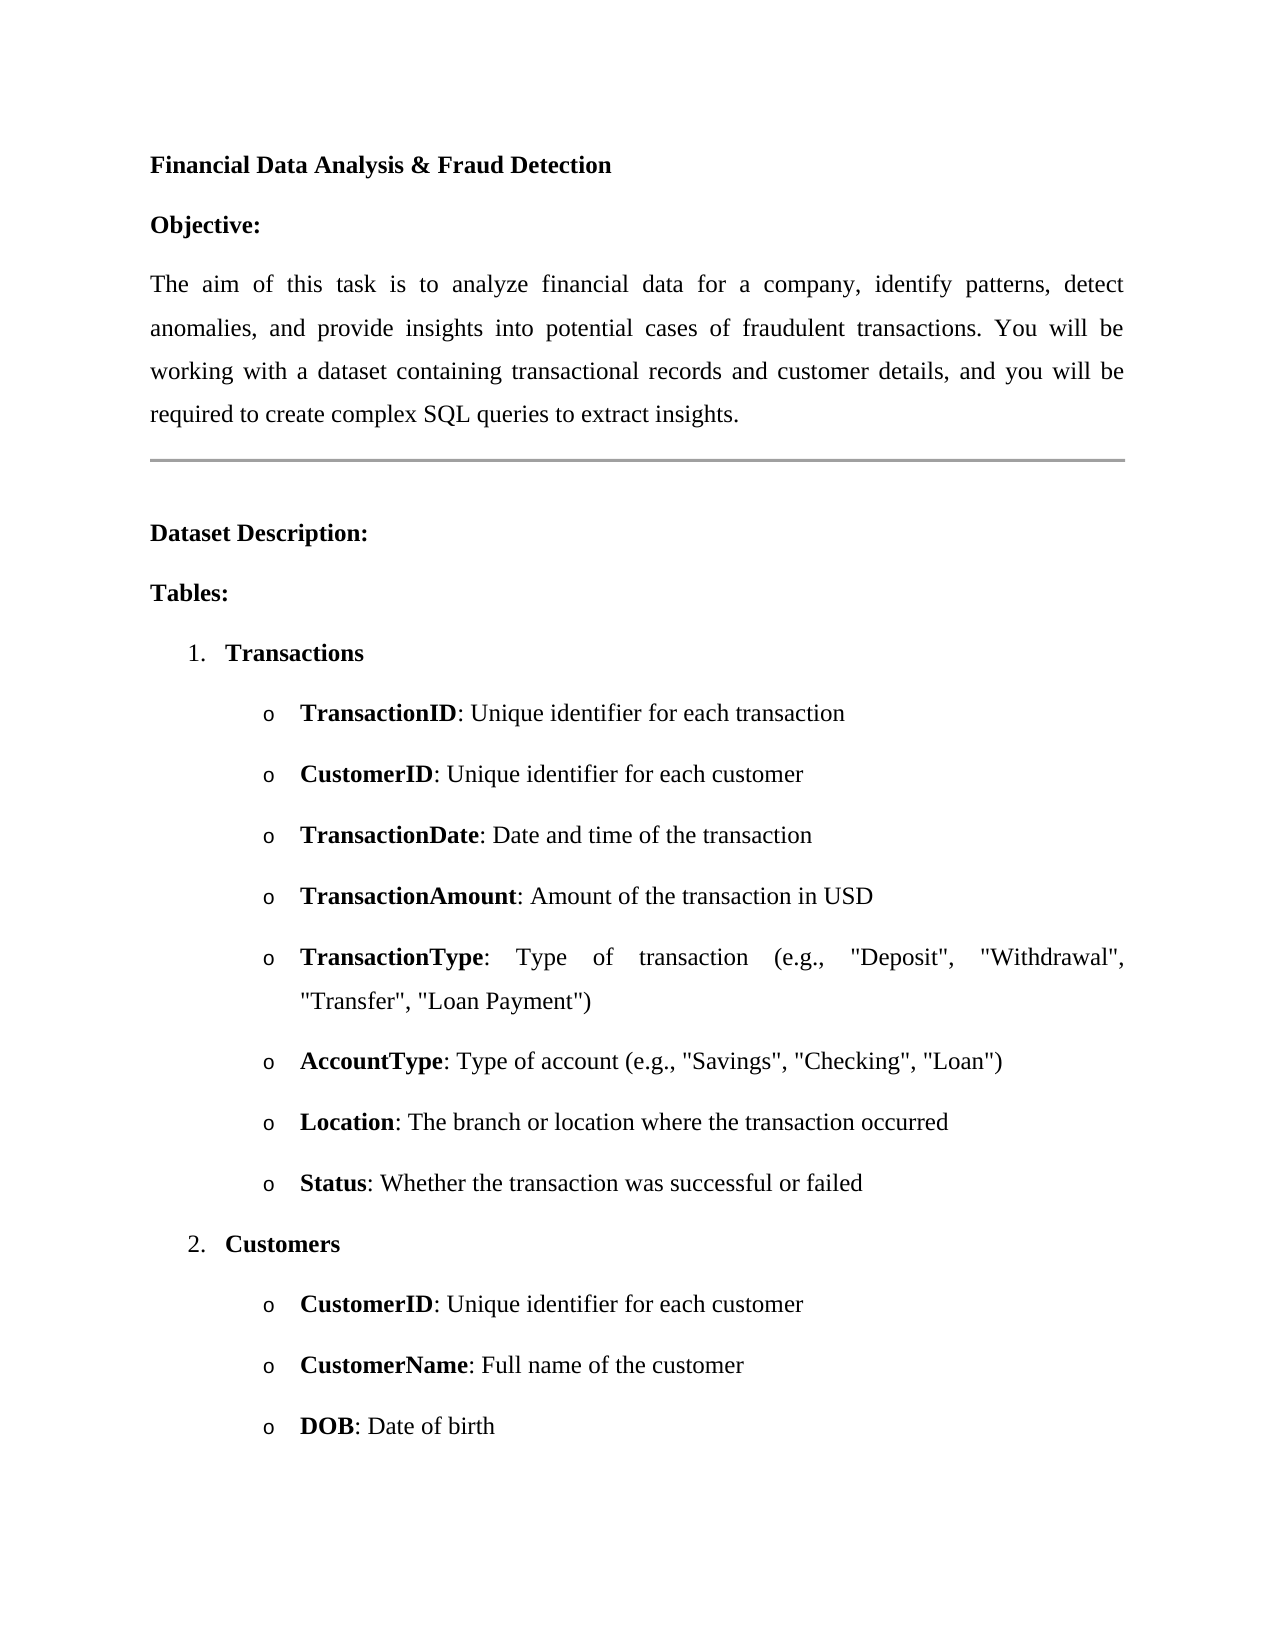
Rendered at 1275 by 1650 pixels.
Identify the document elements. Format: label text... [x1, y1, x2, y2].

list TransactionDate: Date and time of the transaction [262, 820, 1125, 849]
list CustomerID: Unique identifier for each customer [262, 1289, 1125, 1318]
list Status: Whether the transaction was successful or failed [262, 1168, 1125, 1197]
list TransactionType: Type of transaction (e.g., "Deposit", "Withdrawal", "Transfer", "Loan Payment") [262, 942, 1125, 1015]
text Objective: [150, 210, 1125, 238]
text Dataset Description: [150, 518, 1125, 547]
list Customers [187, 1229, 1125, 1258]
list CustomerName: Full name of the customer [262, 1350, 1125, 1379]
list AccountType: Type of account (e.g., "Savings", "Checking", "Loan") [262, 1046, 1125, 1075]
text The aim of this task is to analyze financial data for a company, identify patterns, detect anomalies, and provide insights into potential cases of fraudulent transactions. You will be working with a dataset containing transactional records and customer details, and you will be required to create complex SQL queries to extract insights. [150, 269, 1125, 428]
list CustomerID: Unique identifier for each customer [262, 759, 1125, 788]
list DOB: Date of birth [262, 1411, 1125, 1440]
list Transactions [187, 638, 1125, 667]
list TransactionID: Unique identifier for each transaction [262, 698, 1125, 727]
text Tables: [150, 578, 1125, 607]
text Financial Data Analysis & Fraud Detection [150, 150, 1125, 179]
list TransactionAmount: Amount of the transaction in USD [262, 881, 1125, 911]
list Location: The branch or location where the transaction occurred [262, 1107, 1125, 1136]
